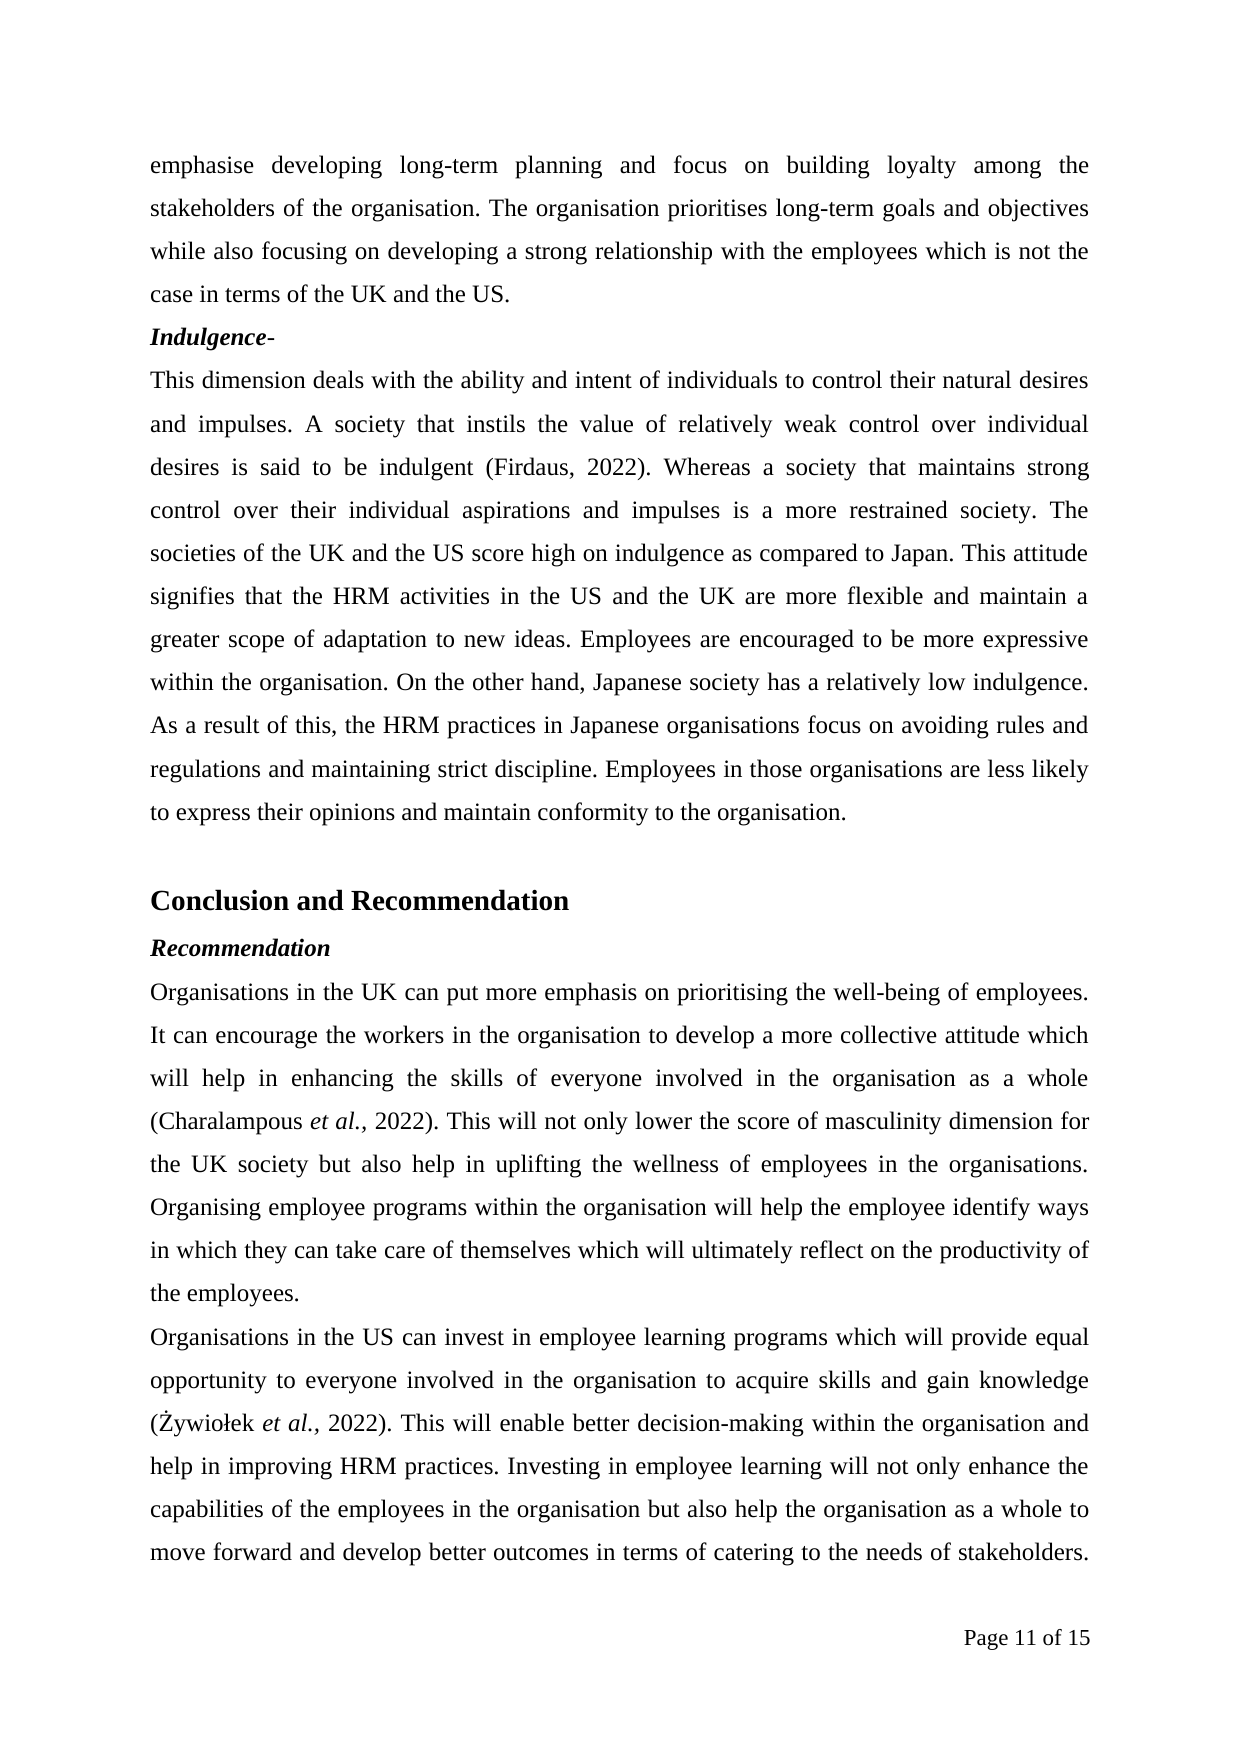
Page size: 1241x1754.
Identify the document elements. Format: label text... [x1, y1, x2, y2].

text Recommendation [150, 933, 1090, 962]
text Indulgence- [150, 322, 1090, 351]
text This dimension deals with the ability and intent of individuals to control their natural desires and impulses. A society that instils the value of relatively weak control over individual desires is said to be indulgent (Firdaus, 2022). Whereas a society that maintains strong control over their individual aspirations and impulses is a more restrained society. The societies of the UK and the US score high on indulgence as compared to Japan. This attitude signifies that the HRM activities in the US and the UK are more flexible and maintain a greater scope of adaptation to new ideas. Employees are encouraged to be more expressive within the organisation. On the other hand, Japanese society has a relatively low indulgence. As a result of this, the HRM practices in Japanese organisations focus on avoiding rules and regulations and maintaining strict discipline. Employees in those organisations are less likely to express their opinions and maintain conformity to the organisation. [150, 366, 1090, 826]
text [150, 1322, 1090, 1566]
subtitle Conclusion and Recommendation [150, 883, 1090, 917]
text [150, 150, 1090, 308]
text Organisations in the UK can put more emphasis on prioritising the well-being of employees. It can encourage the workers in the organisation to develop a more collective attitude which will help in enhancing the skills of everyone involved in the organisation as a whole (Charalampous et al., 2022). This will not only lower the score of masculinity dimension for the UK society but also help in uplifting the wellness of employees in the organisations. Organising employee programs within the organisation will help the employee identify ways in which they can take care of themselves which will ultimately reflect on the productivity of the employees. [150, 977, 1090, 1307]
